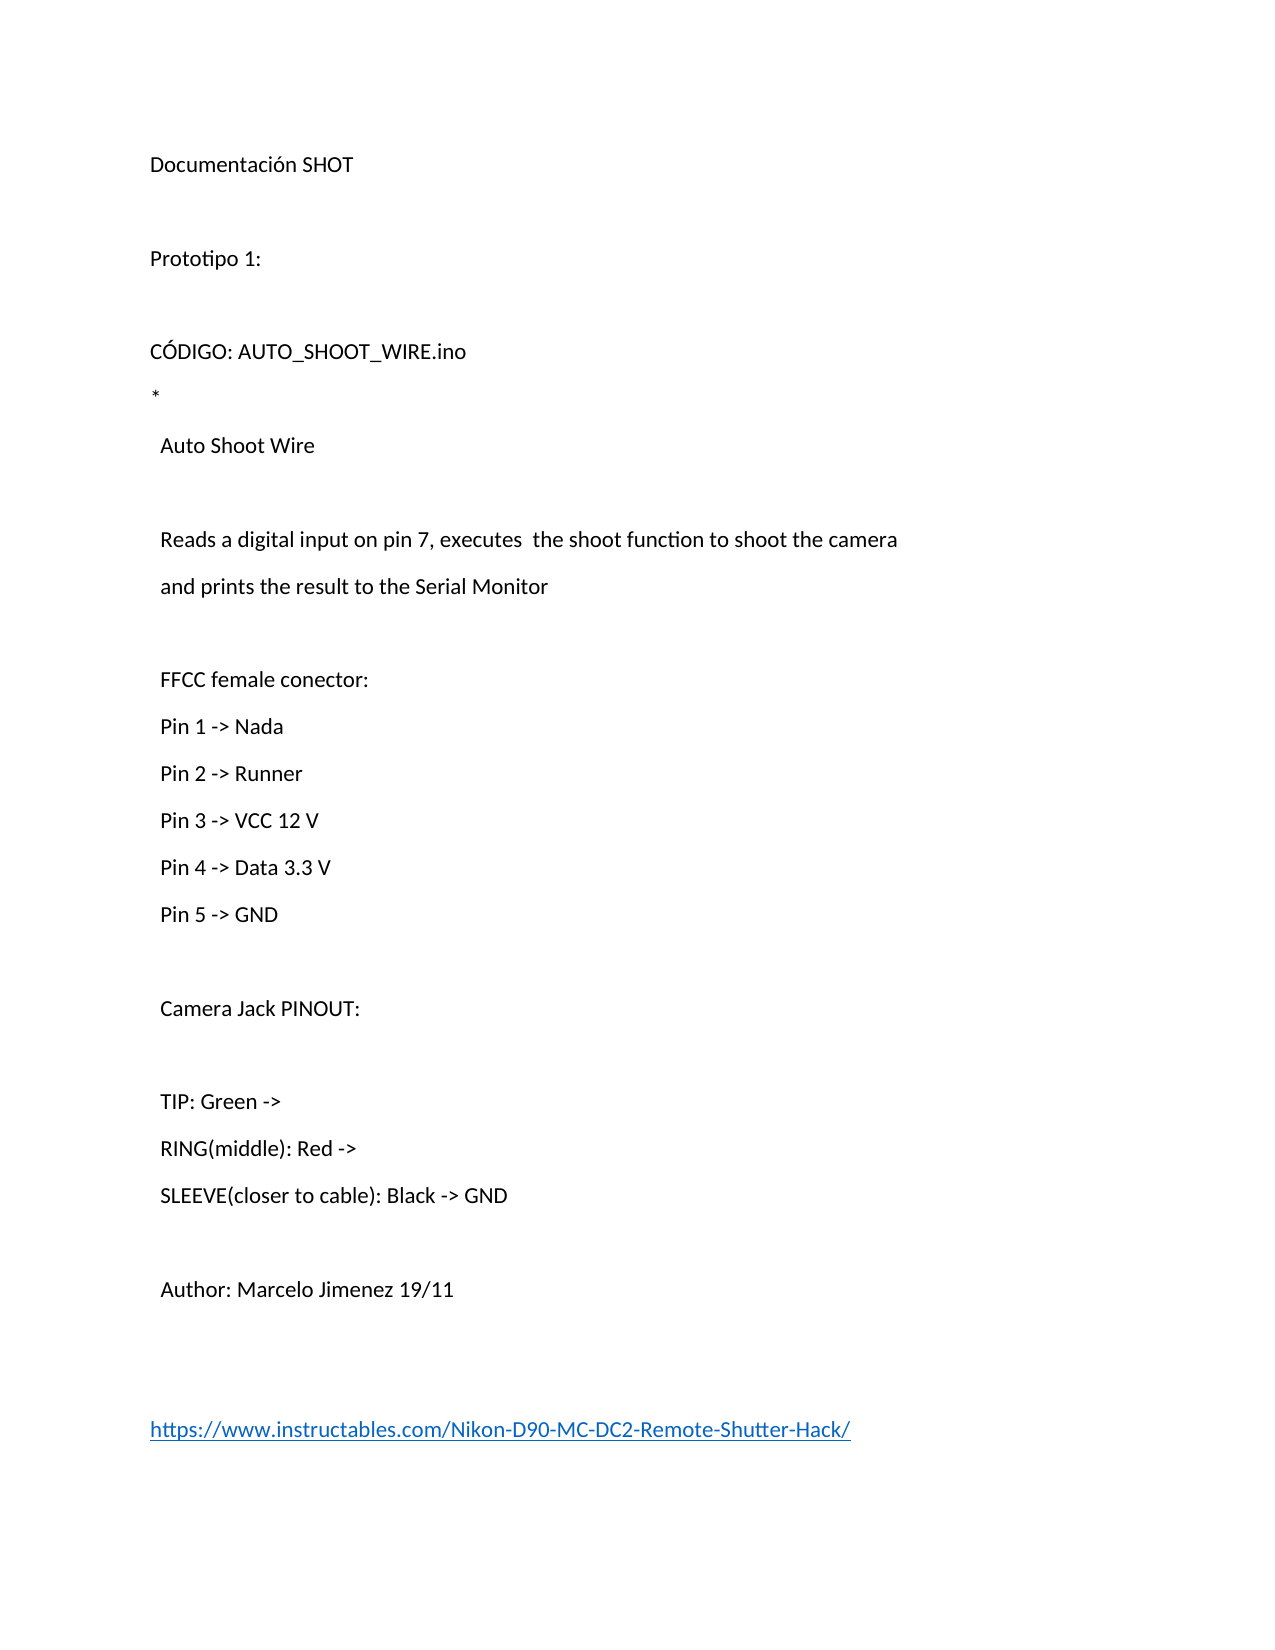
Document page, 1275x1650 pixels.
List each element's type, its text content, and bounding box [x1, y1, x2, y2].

text Author: Marcelo Jimenez 19/11 [150, 1275, 1125, 1303]
text Pin 4 -> Data 3.3 V [150, 853, 1125, 881]
text FFCC female conector: [150, 666, 1125, 694]
text TIP: Green -> [150, 1087, 1125, 1116]
text Pin 1 -> Nada [150, 712, 1125, 741]
text Pin 3 -> VCC 12 V [150, 806, 1125, 834]
text and prints the result to the Serial Monitor [150, 572, 1125, 600]
text Pin 5 -> GND [150, 900, 1125, 928]
text Reads a digital input on pin 7, executes the shoot function to shoot the camera [150, 525, 1125, 553]
text RING(middle): Red -> [150, 1134, 1125, 1162]
text SLEEVE(closer to cable): Black -> GND [150, 1181, 1125, 1209]
text Camera Jack PINOUT: [150, 994, 1125, 1022]
text https://www.instructables.com/Nikon-D90-MC-DC2-Remote-Shutter-Hack/ [150, 1416, 1125, 1444]
text Auto Shoot Wire [150, 431, 1125, 459]
text CÓDIGO: AUTO_SHOOT_WIRE.ino [150, 337, 1125, 366]
text Prototipo 1: [150, 244, 1125, 272]
text * [150, 384, 1125, 412]
text Pin 2 -> Runner [150, 759, 1125, 787]
text Documentación SHOT [150, 150, 1125, 178]
